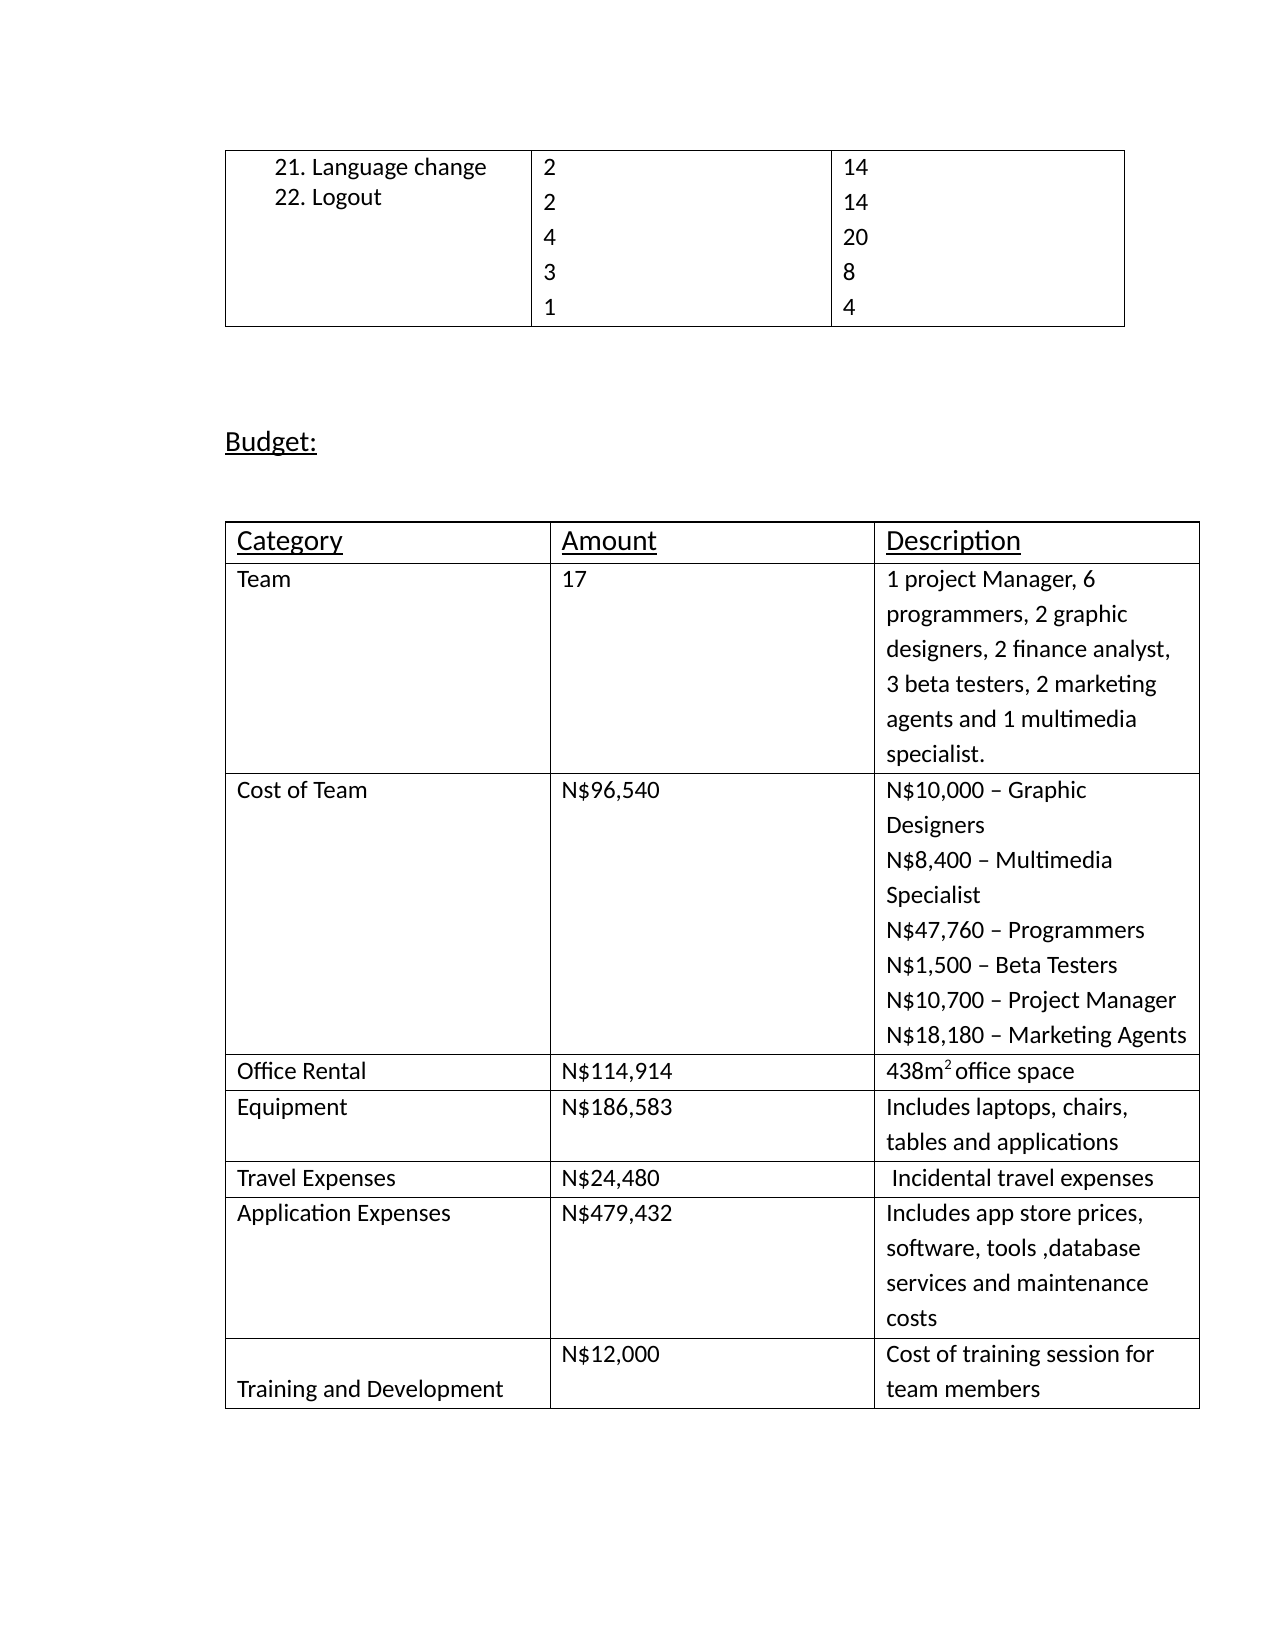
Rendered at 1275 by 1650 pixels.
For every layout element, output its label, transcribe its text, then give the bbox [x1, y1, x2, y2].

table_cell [532, 151, 831, 326]
table_cell N$114,914 [551, 1055, 874, 1090]
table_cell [226, 151, 531, 326]
table_cell Travel Expenses [226, 1162, 550, 1197]
table_cell Team [226, 564, 550, 773]
table_cell Includes laptops, chairs, tables and applications [875, 1091, 1199, 1161]
table_header Category [226, 523, 550, 562]
table_cell Equipment [226, 1091, 550, 1161]
table_cell Office Rental [226, 1055, 550, 1090]
table_cell Training and Development [226, 1339, 550, 1408]
table_cell N$12,000 [551, 1339, 874, 1408]
table_header Description [875, 523, 1199, 562]
table_header Amount [551, 523, 874, 562]
table_cell Includes app store prices, software, tools ,database services and maintenance costs [875, 1198, 1199, 1337]
table_cell N$24,480 [551, 1162, 874, 1197]
list Budget: [225, 423, 1125, 458]
table_cell N$479,432 [551, 1198, 874, 1337]
table_cell N$96,540 [551, 774, 874, 1054]
table_cell Cost of training session for team members [875, 1339, 1199, 1408]
table_cell 438m2 office space [875, 1055, 1199, 1090]
table_cell Incidental travel expenses [875, 1162, 1199, 1197]
table_cell 1 project Manager, 6 programmers, 2 graphic designers, 2 finance analyst, 3 beta testers, 2 marketing agents and 1 multimedia specialist. [875, 564, 1199, 773]
table_cell N$186,583 [551, 1091, 874, 1161]
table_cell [832, 151, 1124, 326]
table_cell Application Expenses [226, 1198, 550, 1337]
table_cell Cost of Team [226, 774, 550, 1054]
table_cell N$10,000 – Graphic Designers N$8,400 – Multimedia Specialist N$47,760 – Programmers N$1,500 – Beta Testers N$10,700 – Project Manager N$18,180 – Marketing Agents [875, 774, 1199, 1054]
table_cell 17 [551, 564, 874, 773]
